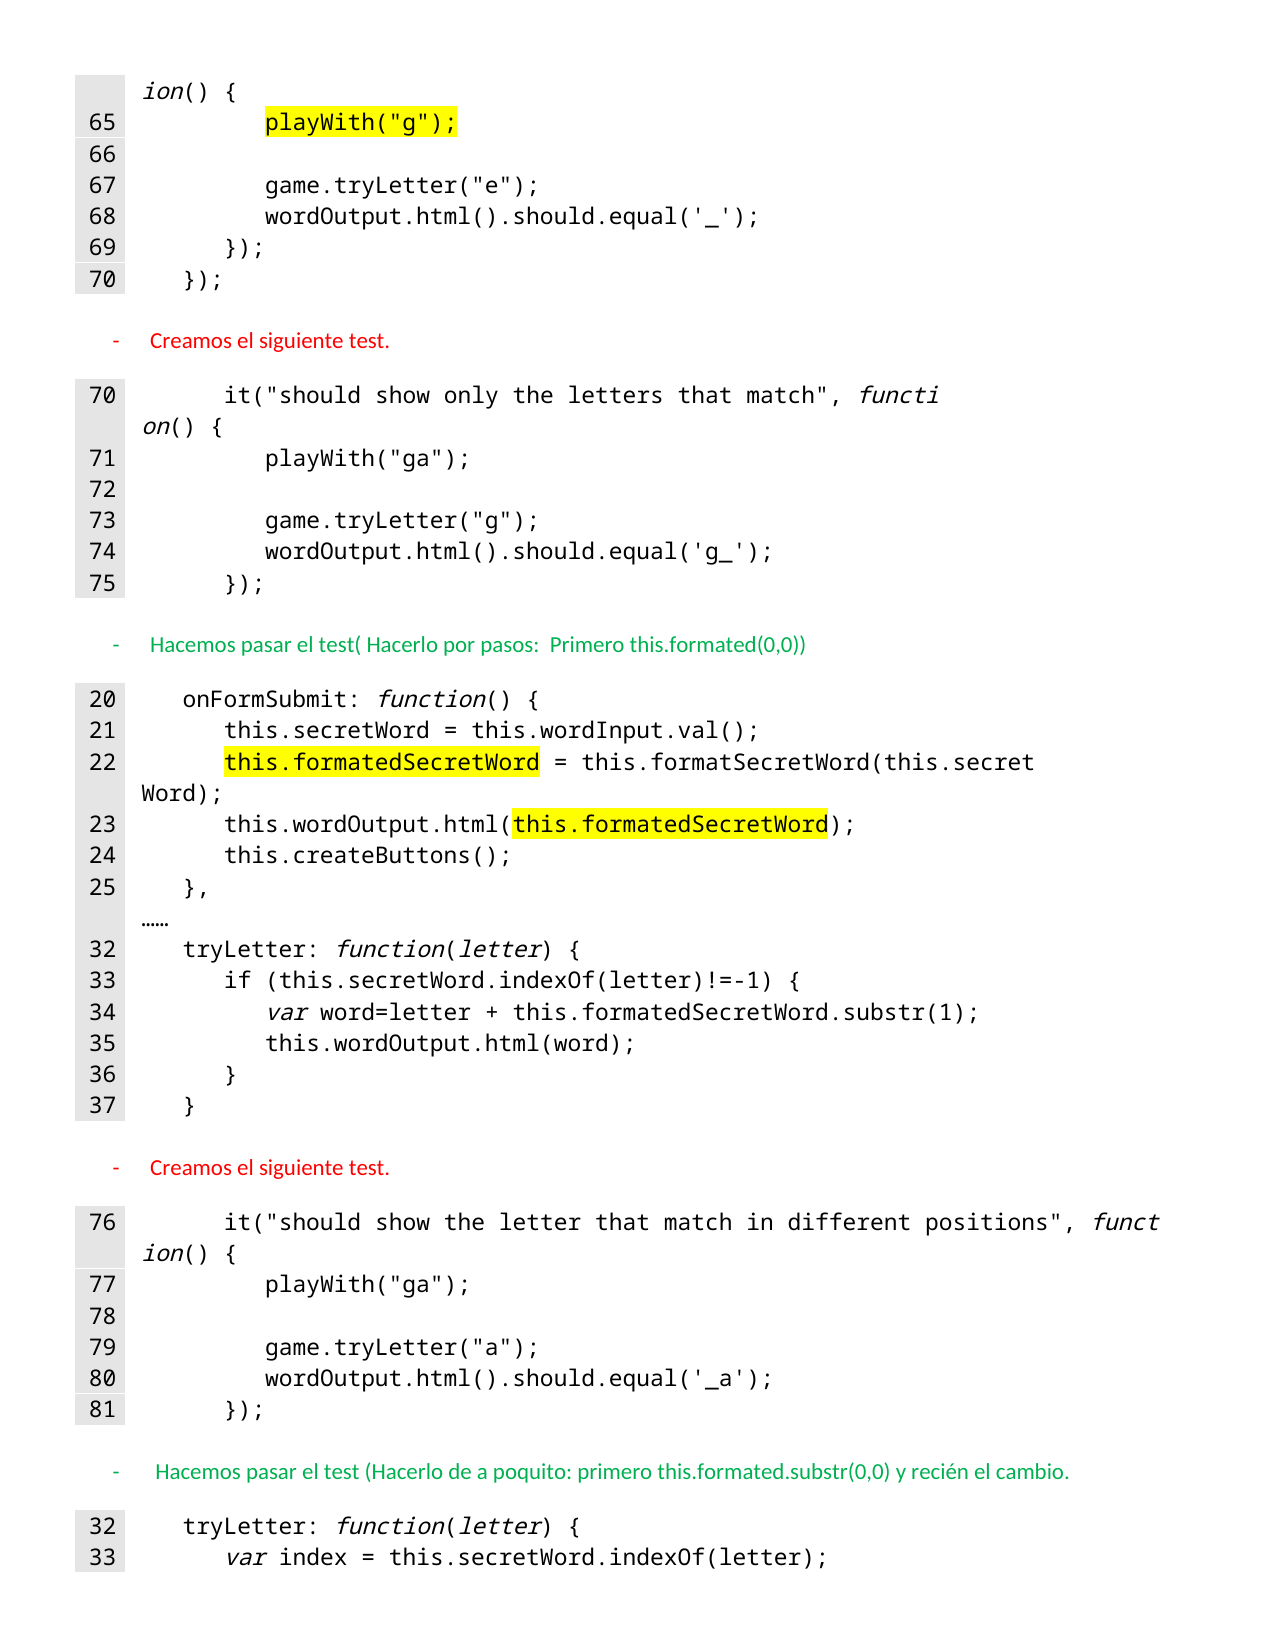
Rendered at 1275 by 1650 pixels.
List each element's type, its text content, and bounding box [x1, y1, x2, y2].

list Hacemos pasar el test( Hacerlo por pasos: Primero this.formated(0,0)) [112, 630, 1200, 658]
list Creamos el siguiente test. [112, 1153, 1200, 1181]
list Hacemos pasar el test (Hacerlo de a poquito: primero this.formated.substr(0,0) y recién el cambio. [112, 1457, 1200, 1485]
list Creamos el siguiente test. [112, 326, 1200, 354]
